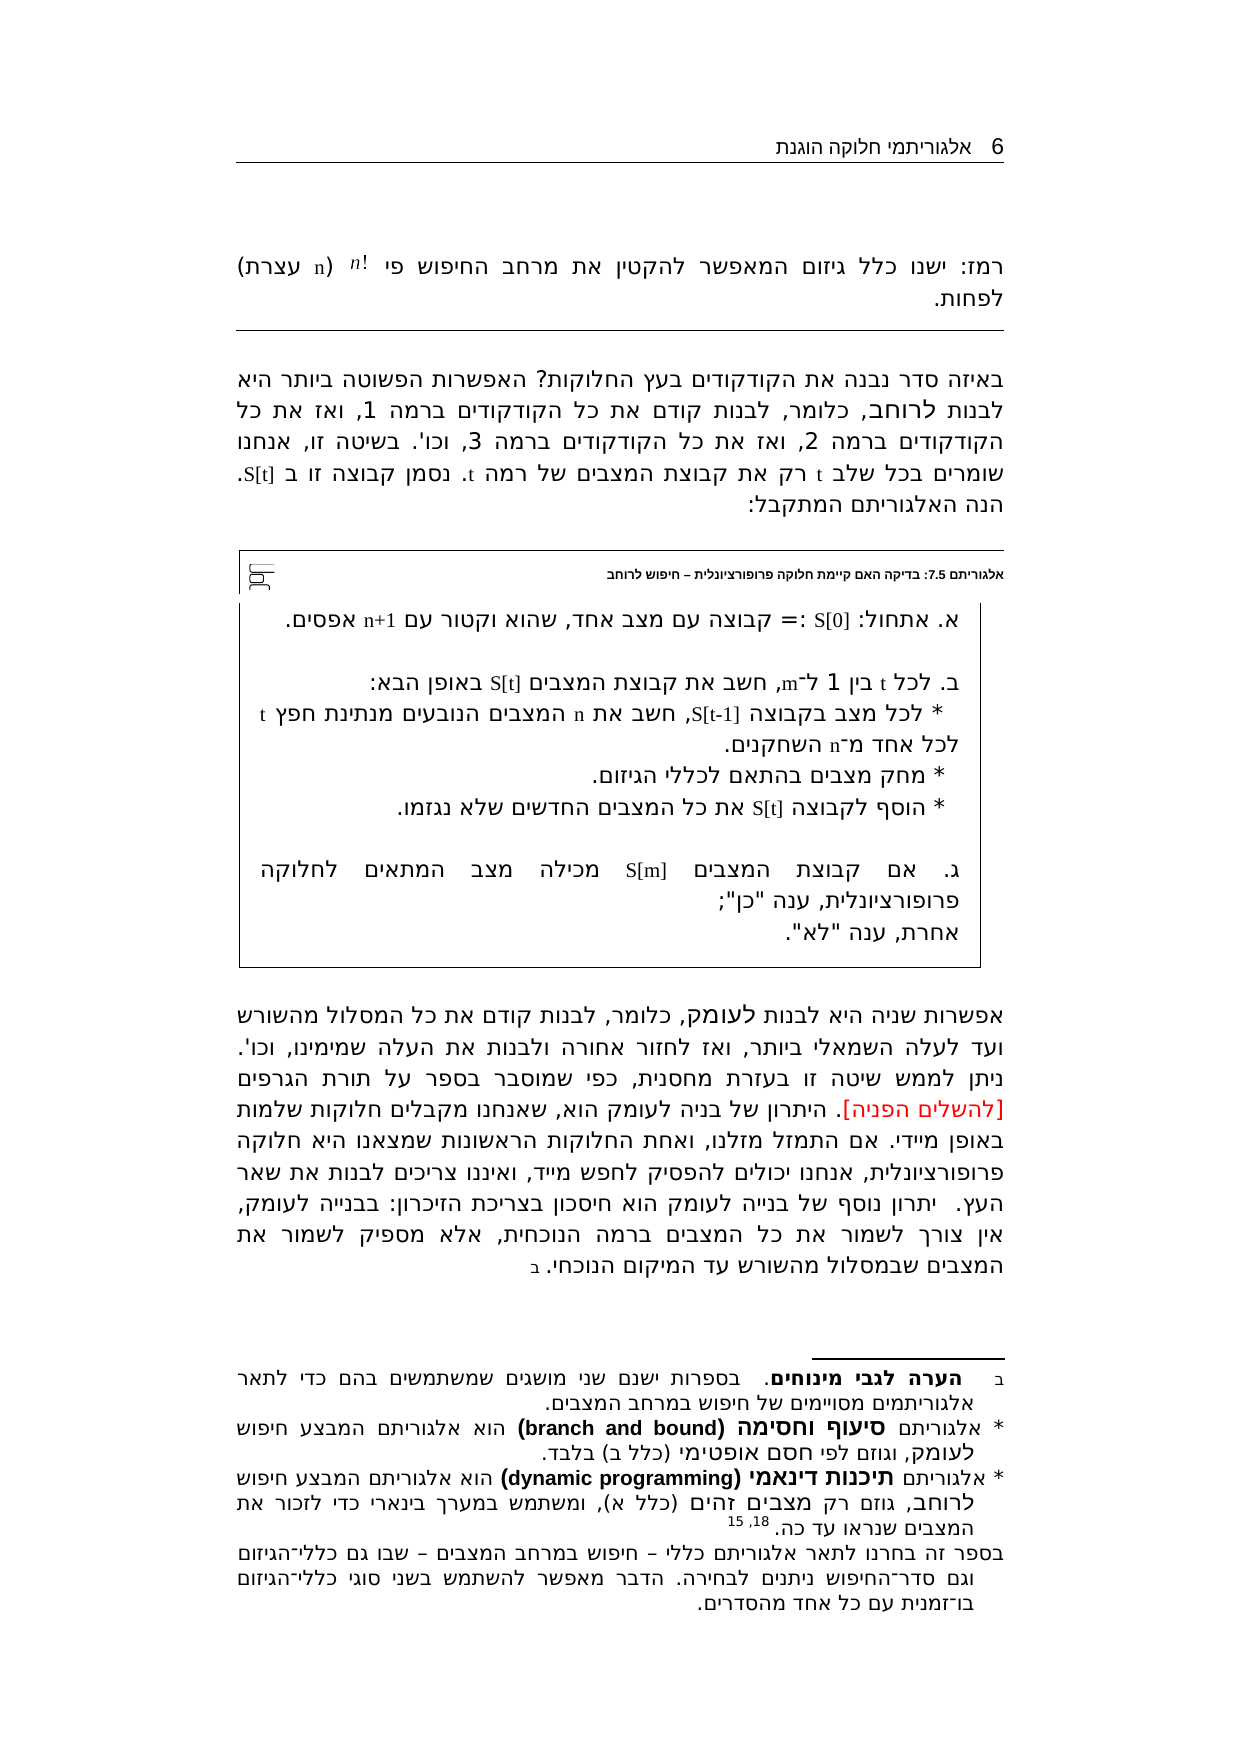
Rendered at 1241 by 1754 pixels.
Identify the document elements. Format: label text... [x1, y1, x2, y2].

text אפשרות שניה היא לבנות לעומק, כלומר, לבנות קודם את כל המסלול מהשורש ועד לעלה השמאלי ביותר, ואז לחזור אחורה ולבנות את העלה שמימינו, וכו'. ניתן לממש שיטה זו בעזרת מחסנית, כפי שמוסבר בספר על תורת הגרפים [להשלים הפניה]. היתרון של בניה לעומק הוא, שאנחנו מקבלים חלוקות שלמות באופן מיידי. אם התמזל מזלנו, ואחת החלוקות הראשונות שמצאנו היא חלוקה פרופורציונלית, אנחנו יכולים להפסיק לחפש מייד, ואיננו צריכים לבנות את שאר העץ. יתרון נוסף של בנייה לעומק הוא חיסכון בצריכת הזיכרון: בבנייה לעומק, אין צורך לשמור את כל המצבים ברמה הנוכחית, אלא מספיק לשמור את המצבים שבמסלול מהשורש עד המיקום הנוכחי. [236, 999, 1004, 1280]
text ב. לכל t בין 1 ל־m, חשב את קבוצת המצבים S[t] באופן הבא: [240, 665, 980, 696]
text * מחק מצבים בהתאם לכללי הגיזום. [240, 759, 980, 790]
text רמז: ישנו כלל גיזום המאפשר להקטין את מרחב החיפוש פי (n עצרת) לפחות. [236, 250, 1004, 312]
picture [249, 564, 275, 590]
text א. אתחול: S[0] := קבוצה עם מצב אחד, שהוא וקטור עם n+1 אפסים. [238, 602, 980, 634]
text ג. אם קבוצת המצבים S[m] מכילה מצב המתאים לחלוקה פרופורציונלית, ענה "כן"; [240, 852, 980, 915]
text אלגוריתם 5.7: בדיקה האם קיימת חלוקה פרופורציונלית – חיפוש לרוחב [240, 551, 1004, 594]
text * לכל מצב בקבוצה S[t-1], חשב את n המצבים הנובעים מנתינת חפץ t לכל אחד מ‏־n השחקנים. [240, 696, 980, 759]
text אחרת, ענה "לא". [240, 915, 980, 967]
text * הוסף לקבוצה S[t] את כל המצבים החדשים שלא נגזמו. [240, 790, 980, 821]
text באיזה סדר נבנה את הקודקודים בעץ החלוקות? האפשרות הפשוטה ביותר היא לבנות לרוחב, כלומר, לבנות קודם את כל הקודקודים ברמה 1, ואז את כל הקודקודים ברמה 2, ואז את כל הקודקודים ברמה 3, וכו'. בשיטה זו, אנחנו שומרים בכל שלב t רק את קבוצת המצבים של רמה t. נסמן קבוצה זו ב S[t]. הנה האלגוריתם המתקבל: [236, 362, 1004, 518]
